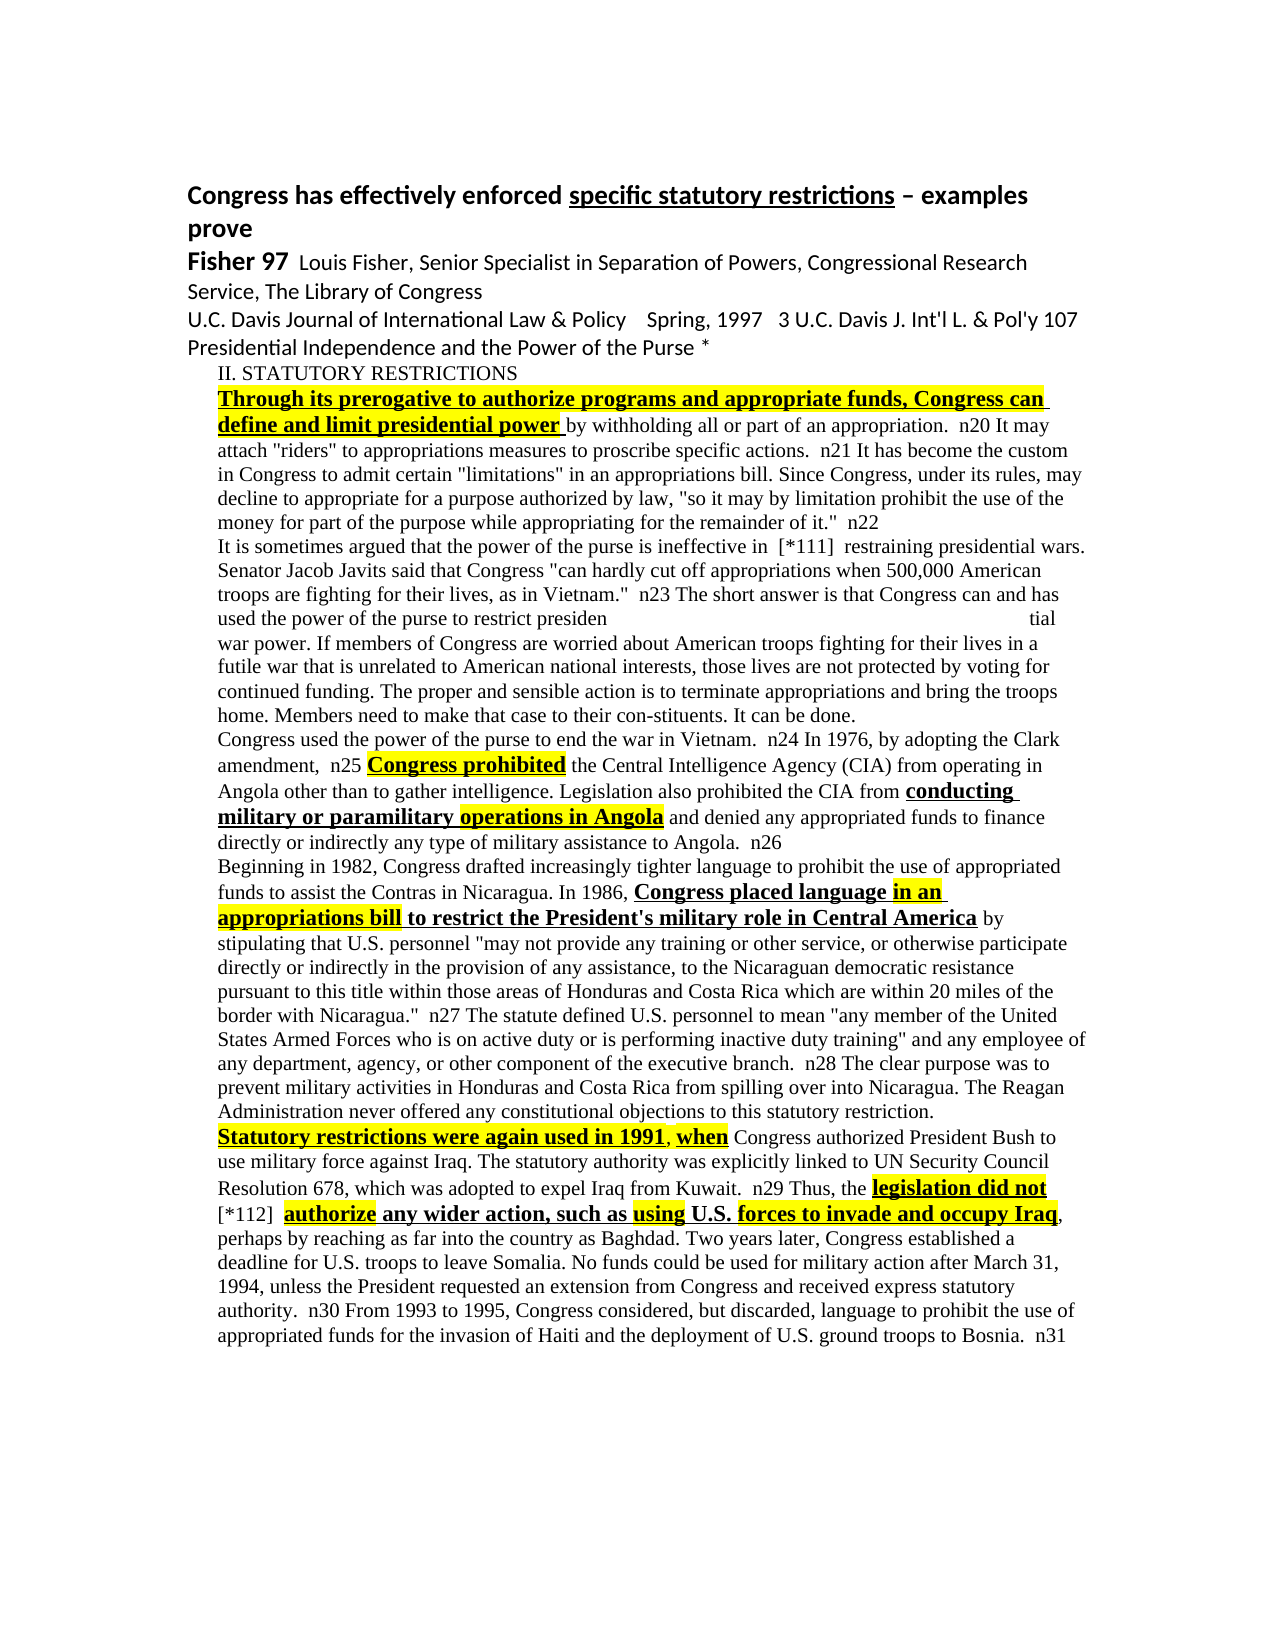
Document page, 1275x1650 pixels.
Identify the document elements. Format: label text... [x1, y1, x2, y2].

text II. STATUTORY RESTRICTIONS [217, 361, 1087, 385]
text U.C. Davis Journal of International Law & Policy Spring, 1997 3 U.C. Davis J. Int'l L. & Pol'y 107 [187, 305, 1087, 333]
text Presidential Independence and the Power of the Purse * [187, 333, 1087, 361]
text Congress has effectively enforced specific statutory restrictions – examples prove [187, 178, 1087, 244]
text Through its prerogative to authorize programs and appropriate funds, Congress can define and limit presidential power by withholding all or part of an appropriation. n20 It may attach "riders" to appropriations measures to proscribe specific actions. n21 It has become the custom in Congress to admit certain "limitations" in an appropriations bill. Since Congress, under its rules, may decline to appropriate for a purpose authorized by law, "so it may by limitation prohibit the use of the money for part of the purpose while appropriating for the remainder of it." n22 [217, 385, 1087, 534]
text Fisher 97 Louis Fisher, Senior Specialist in Separation of Powers, Congressional Research Service, The Library of Congress [187, 244, 1087, 305]
text Beginning in 1982, Congress drafted increasingly tighter language to prohibit the use of appropriated funds to assist the Contras in Nicaragua. In 1986, Congress placed language in an appropriations bill to restrict the President's military role in Central America by stipulating that U.S. personnel "may not provide any training or other service, or otherwise participate directly or indirectly in the provision of any assistance, to the Nicaraguan democratic resistance pursuant to this title within those areas of Honduras and Costa Rica which are within 20 miles of the border with Nicaragua." n27 The statute defined U.S. personnel to mean "any member of the United States Armed Forces who is on active duty or is performing inactive duty training" and any employee of any department, agency, or other component of the executive branch. n28 The clear purpose was to prevent military activities in Honduras and Costa Rica from spilling over into Nicaragua. The Reagan Administration never offered any constitutional objections to this statutory restriction. [217, 854, 1087, 1123]
text It is sometimes argued that the power of the purse is ineffective in [*111] restraining presidential wars. Senator Jacob Javits said that Congress "can hardly cut off appropriations when 500,000 American troops are fighting for their lives, as in Vietnam." n23 The short answer is that Congress can and has used the power of the purse to restrict presiden tial war power. If members of Congress are worried about American troops fighting for their lives in a futile war that is unrelated to American national interests, those lives are not protected by voting for continued funding. The proper and sensible action is to terminate appropriations and bring the troops home. Members need to make that case to their con-stituents. It can be done. [217, 534, 1087, 727]
text Congress used the power of the purse to end the war in Vietnam. n24 In 1976, by adopting the Clark amendment, n25 Congress prohibited the Central Intelligence Agency (CIA) from operating in Angola other than to gather intelligence. Legislation also prohibited the CIA from conducting military or paramilitary operations in Angola and denied any appropriated funds to finance directly or indirectly any type of military assistance to Angola. n26 [217, 727, 1087, 854]
text Statutory restrictions were again used in 1991, when Congress authorized President Bush to use military force against Iraq. The statutory authority was explicitly linked to UN Security Council Resolution 678, which was adopted to expel Iraq from Kuwait. n29 Thus, the legislation did not [*112] authorize any wider action, such as using U.S. forces to invade and occupy Iraq, perhaps by reaching as far into the country as Baghdad. Two years later, Congress established a deadline for U.S. troops to leave Somalia. No funds could be used for military action after March 31, 1994, unless the President requested an extension from Congress and received express statutory authority. n30 From 1993 to 1995, Congress considered, but discarded, language to prohibit the use of appropriated funds for the invasion of Haiti and the deployment of U.S. ground troops to Bosnia. n31 [217, 1123, 1087, 1347]
